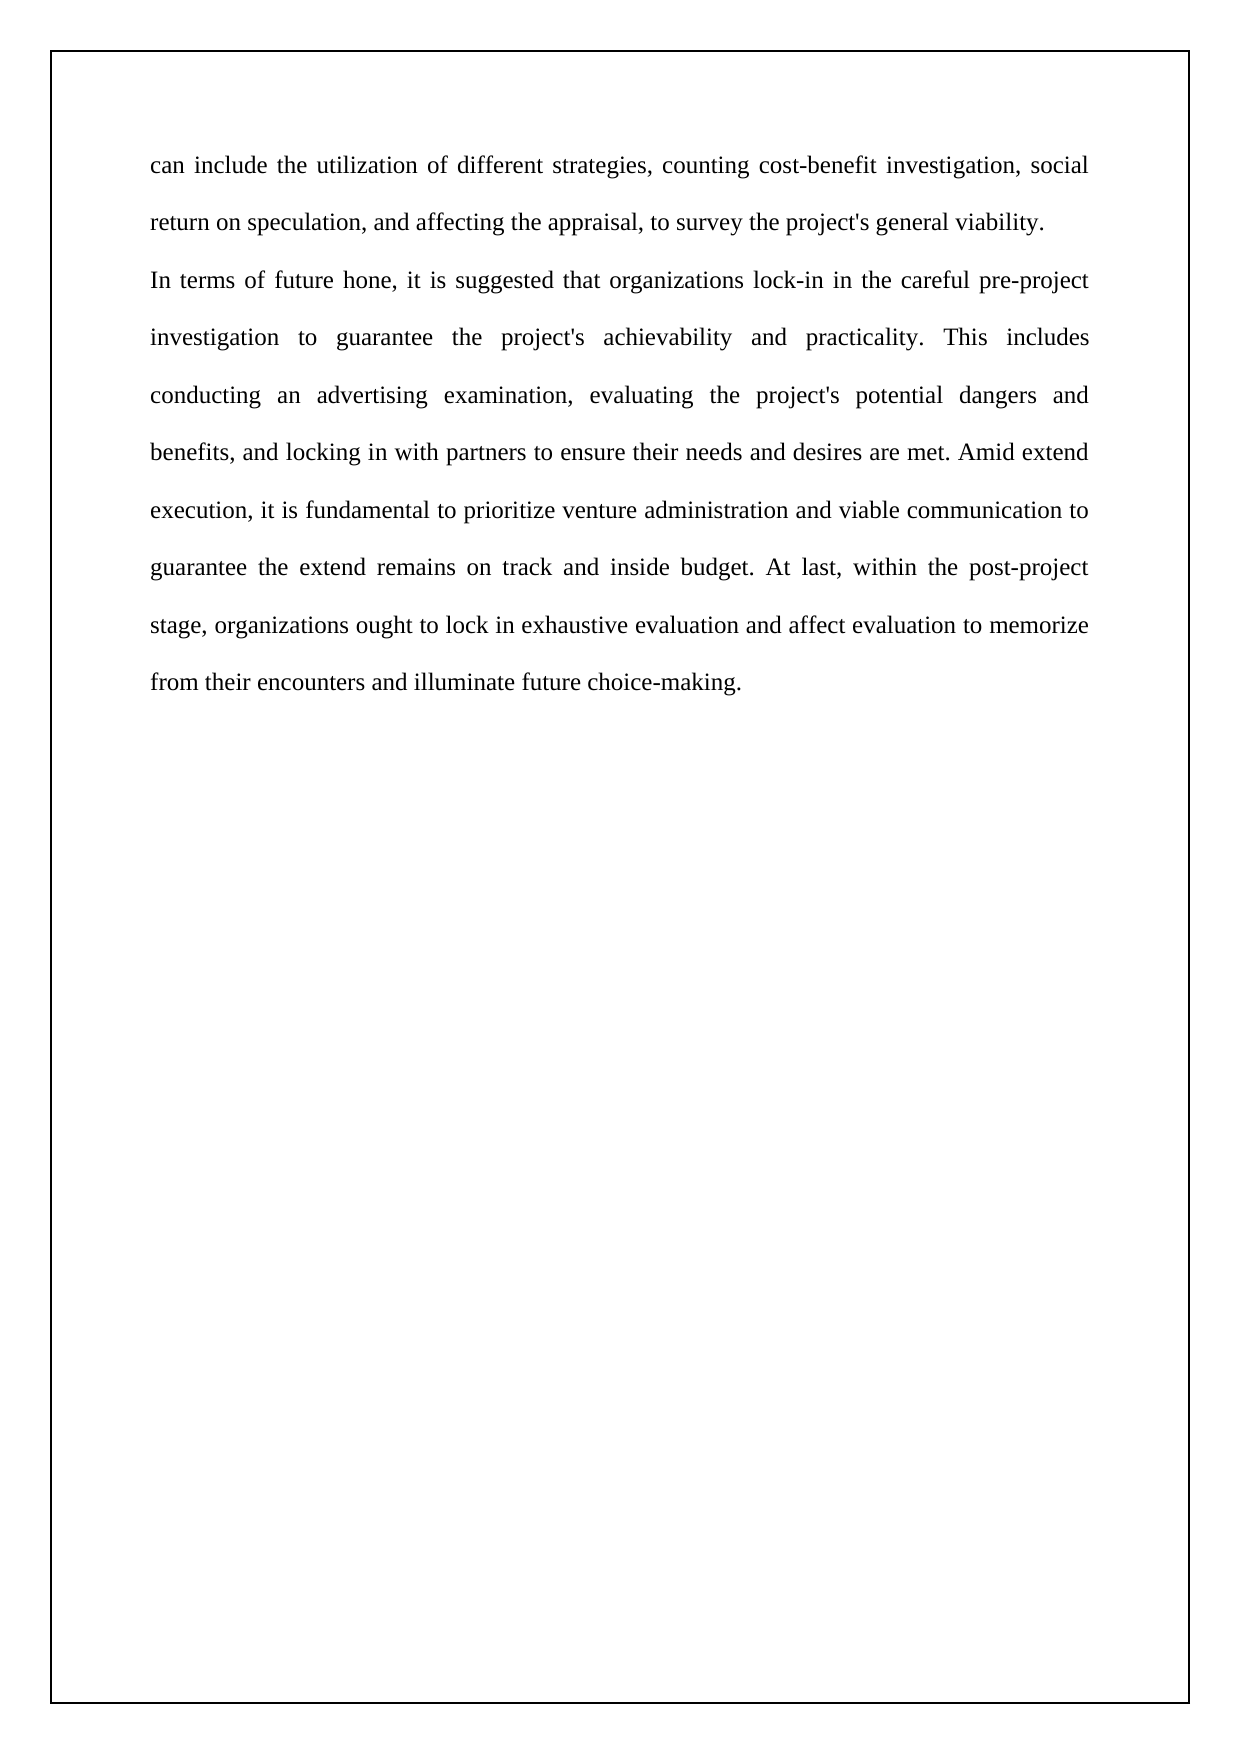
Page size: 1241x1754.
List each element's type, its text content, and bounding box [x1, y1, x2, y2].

text In terms of future hone, it is suggested that organizations lock-in in the careful pre-project investigation to guarantee the project's achievability and practicality. This includes conducting an advertising examination, evaluating the project's potential dangers and benefits, and locking in with partners to ensure their needs and desires are met. Amid extend execution, it is fundamental to prioritize venture administration and viable communication to guarantee the extend remains on track and inside budget. At last, within the post-project stage, organizations ought to lock in exhaustive evaluation and affect evaluation to memorize from their encounters and illuminate future choice-making. [150, 265, 1090, 696]
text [150, 150, 1090, 236]
